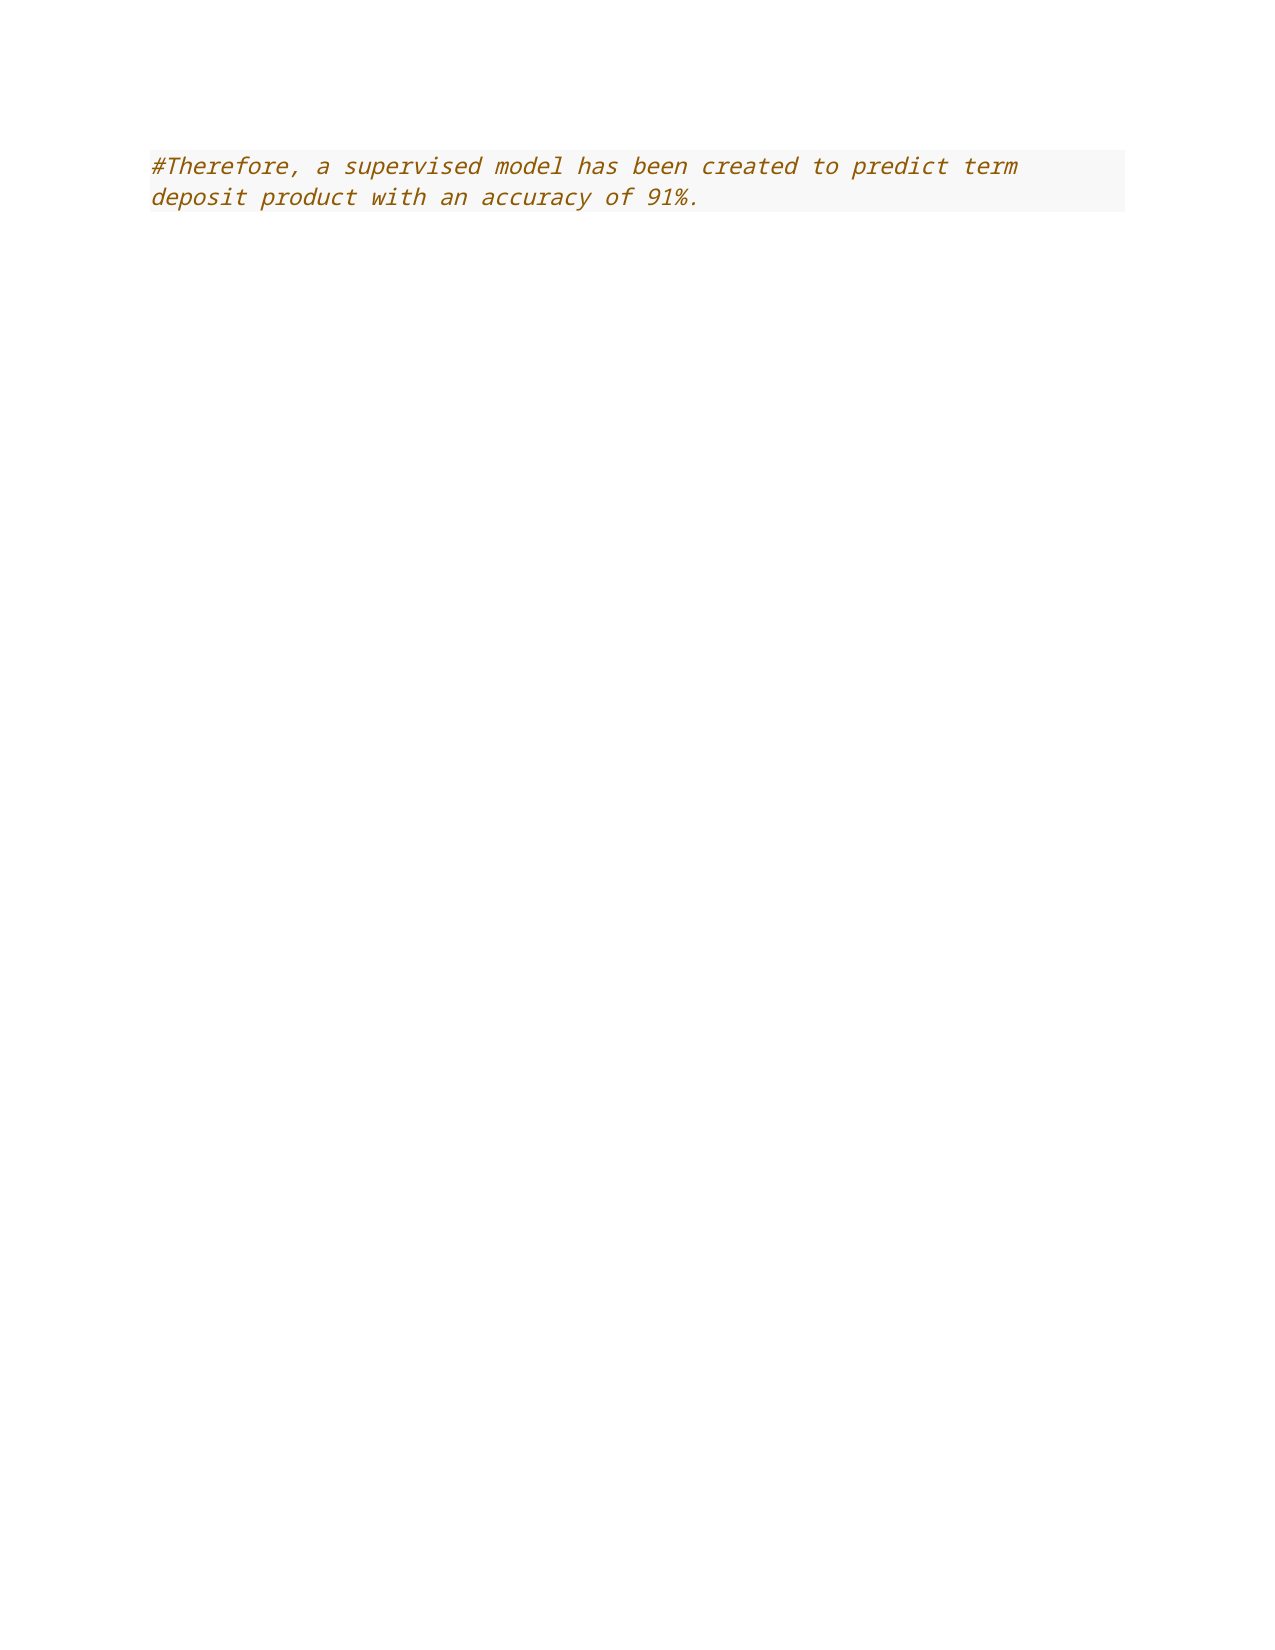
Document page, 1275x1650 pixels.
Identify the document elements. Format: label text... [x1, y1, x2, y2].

text #Therefore, a supervised model has been created to predict term deposit product with an accuracy of 91%. [700, 150, 1125, 212]
